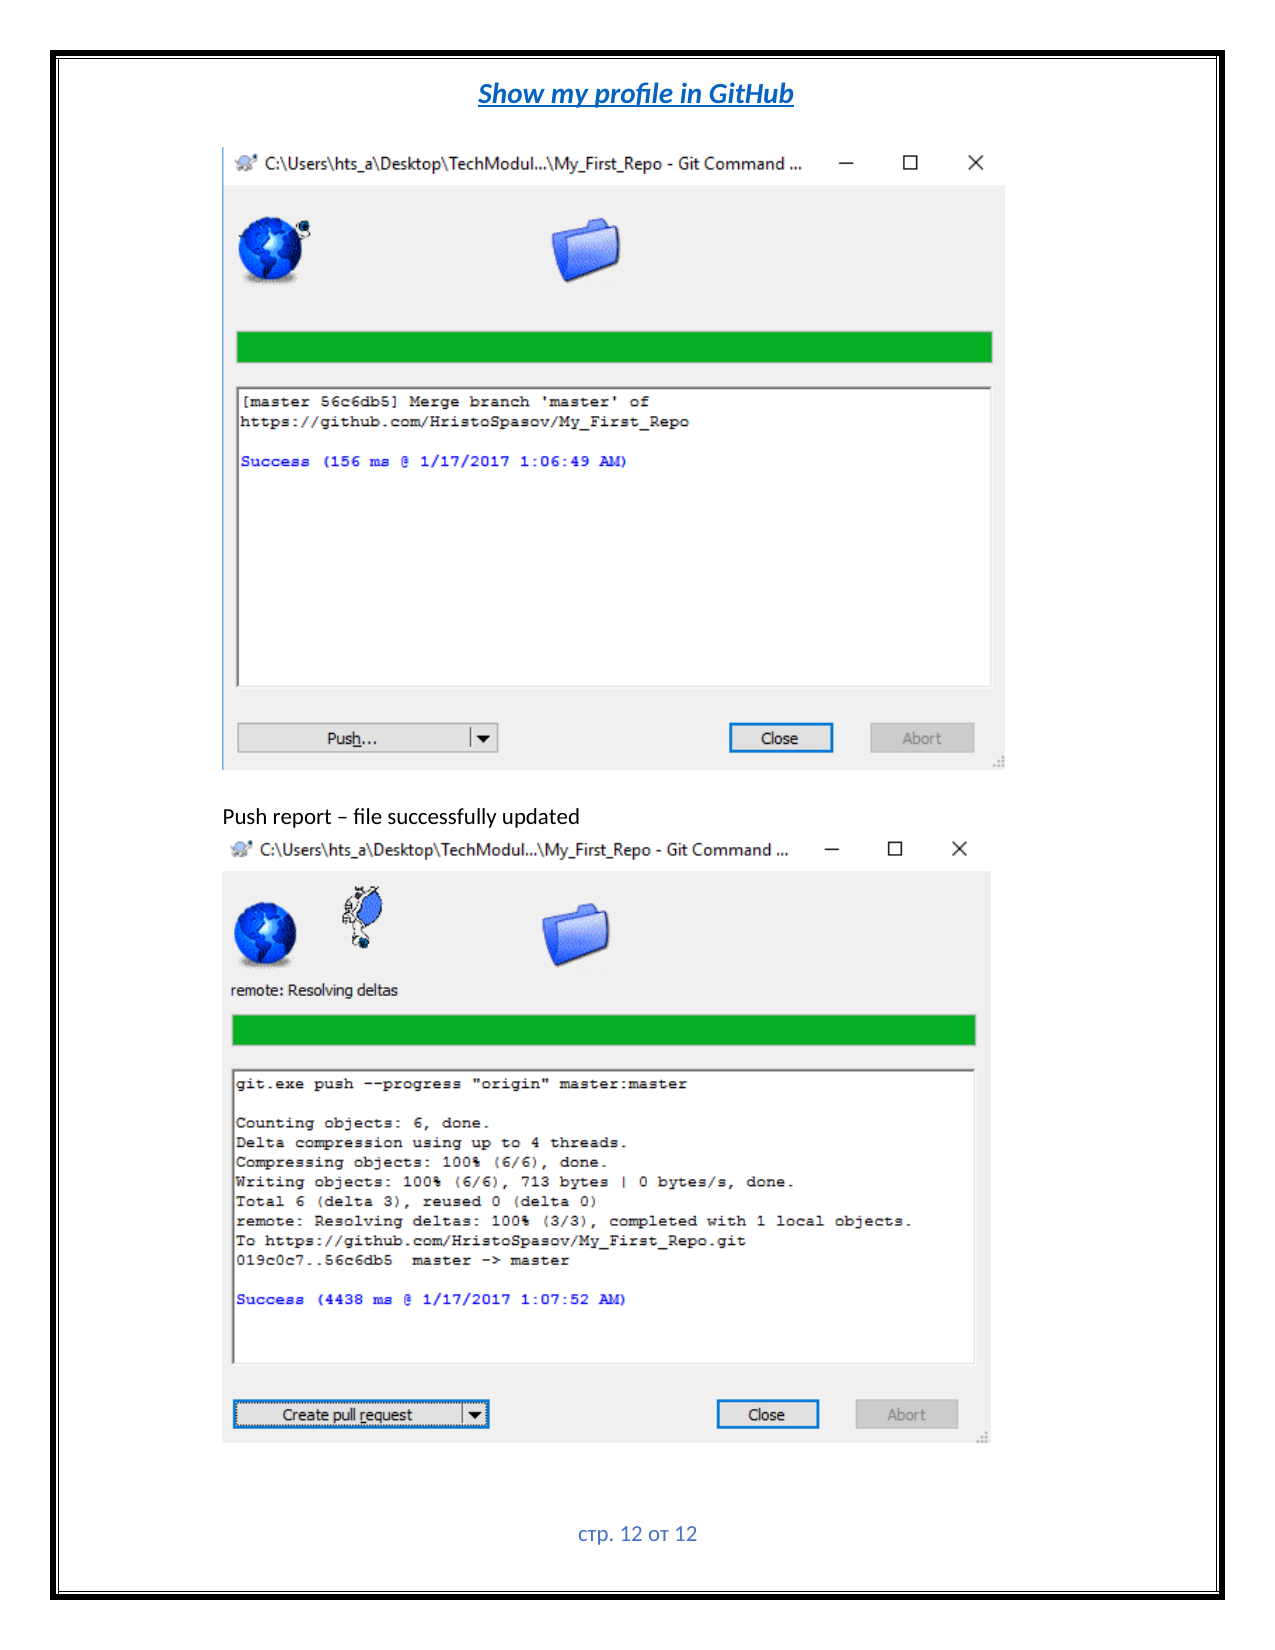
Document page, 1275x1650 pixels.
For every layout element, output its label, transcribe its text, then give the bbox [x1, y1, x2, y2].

list Push report – file successfully updated [222, 802, 1127, 830]
picture [222, 147, 1006, 770]
picture [222, 832, 992, 1443]
